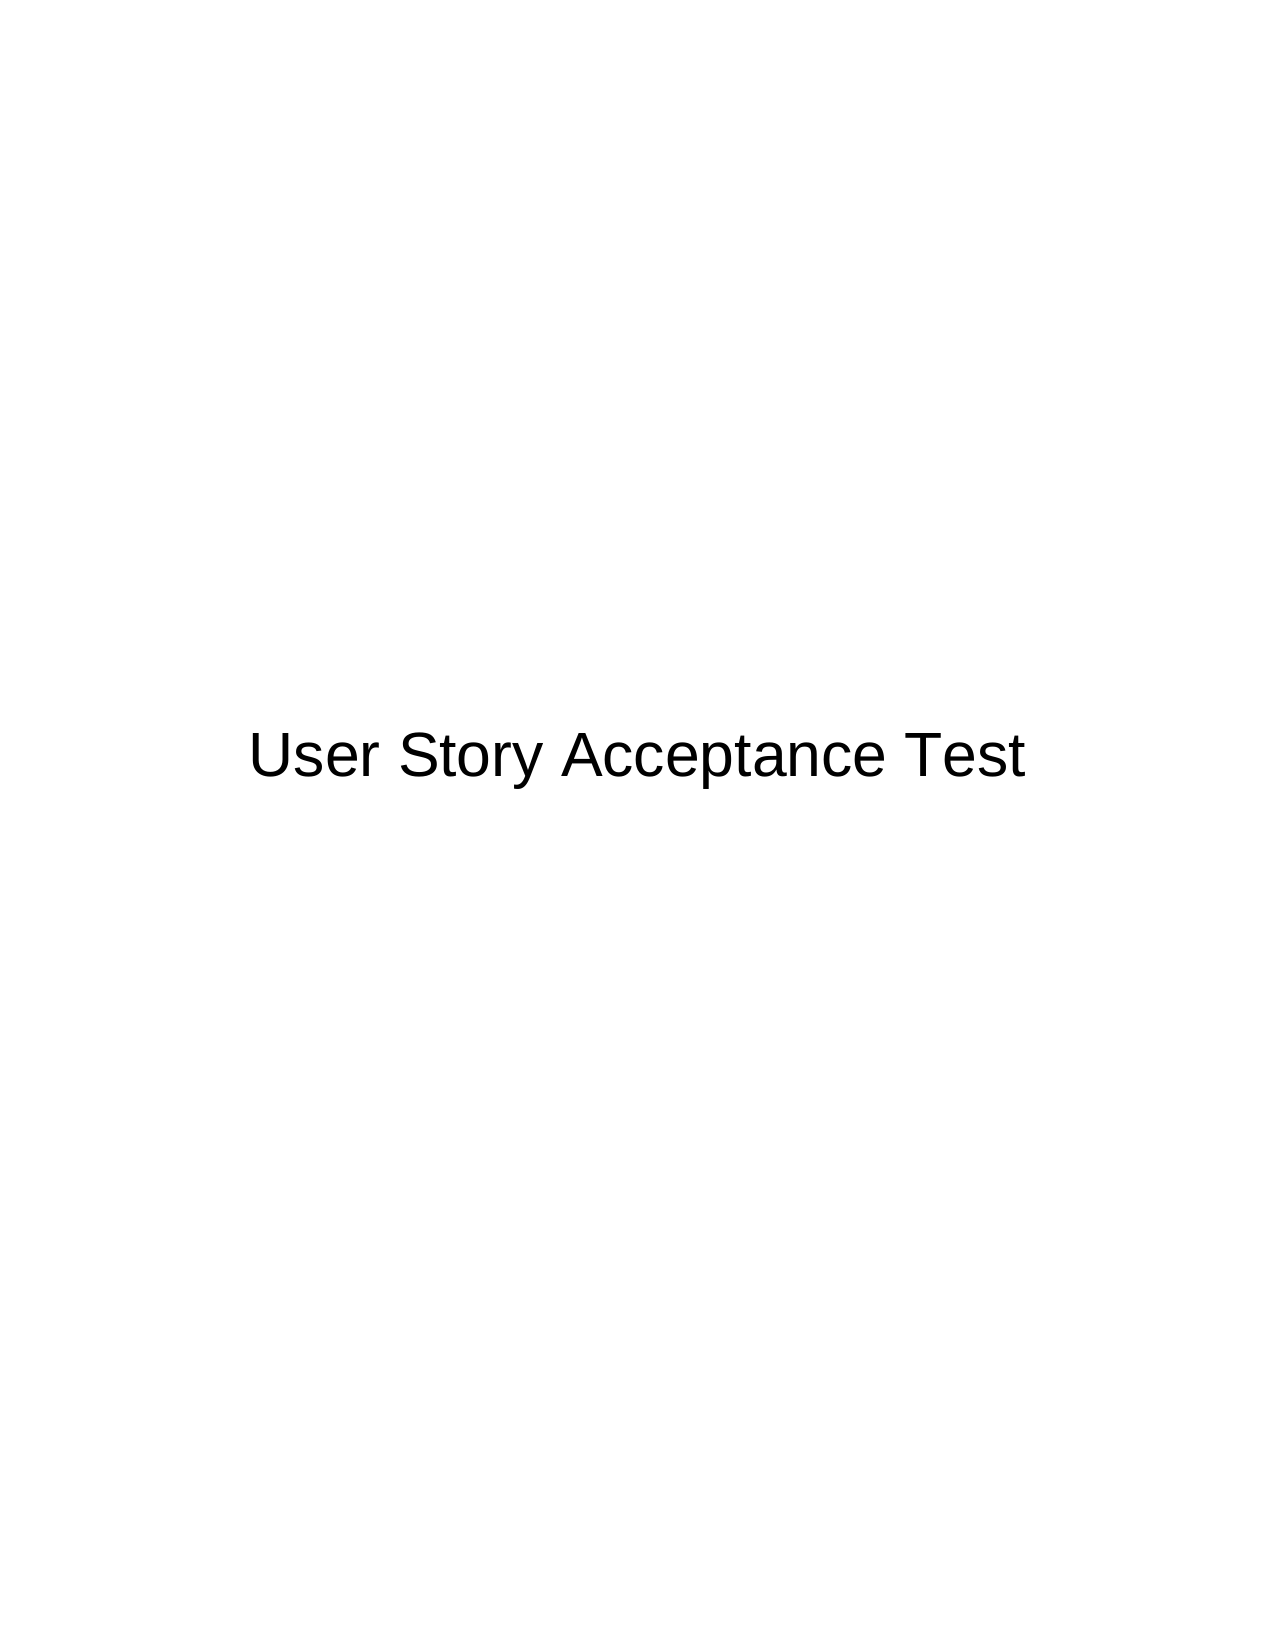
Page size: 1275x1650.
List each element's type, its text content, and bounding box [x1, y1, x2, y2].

subtitle User Story Acceptance Test [150, 718, 1125, 789]
